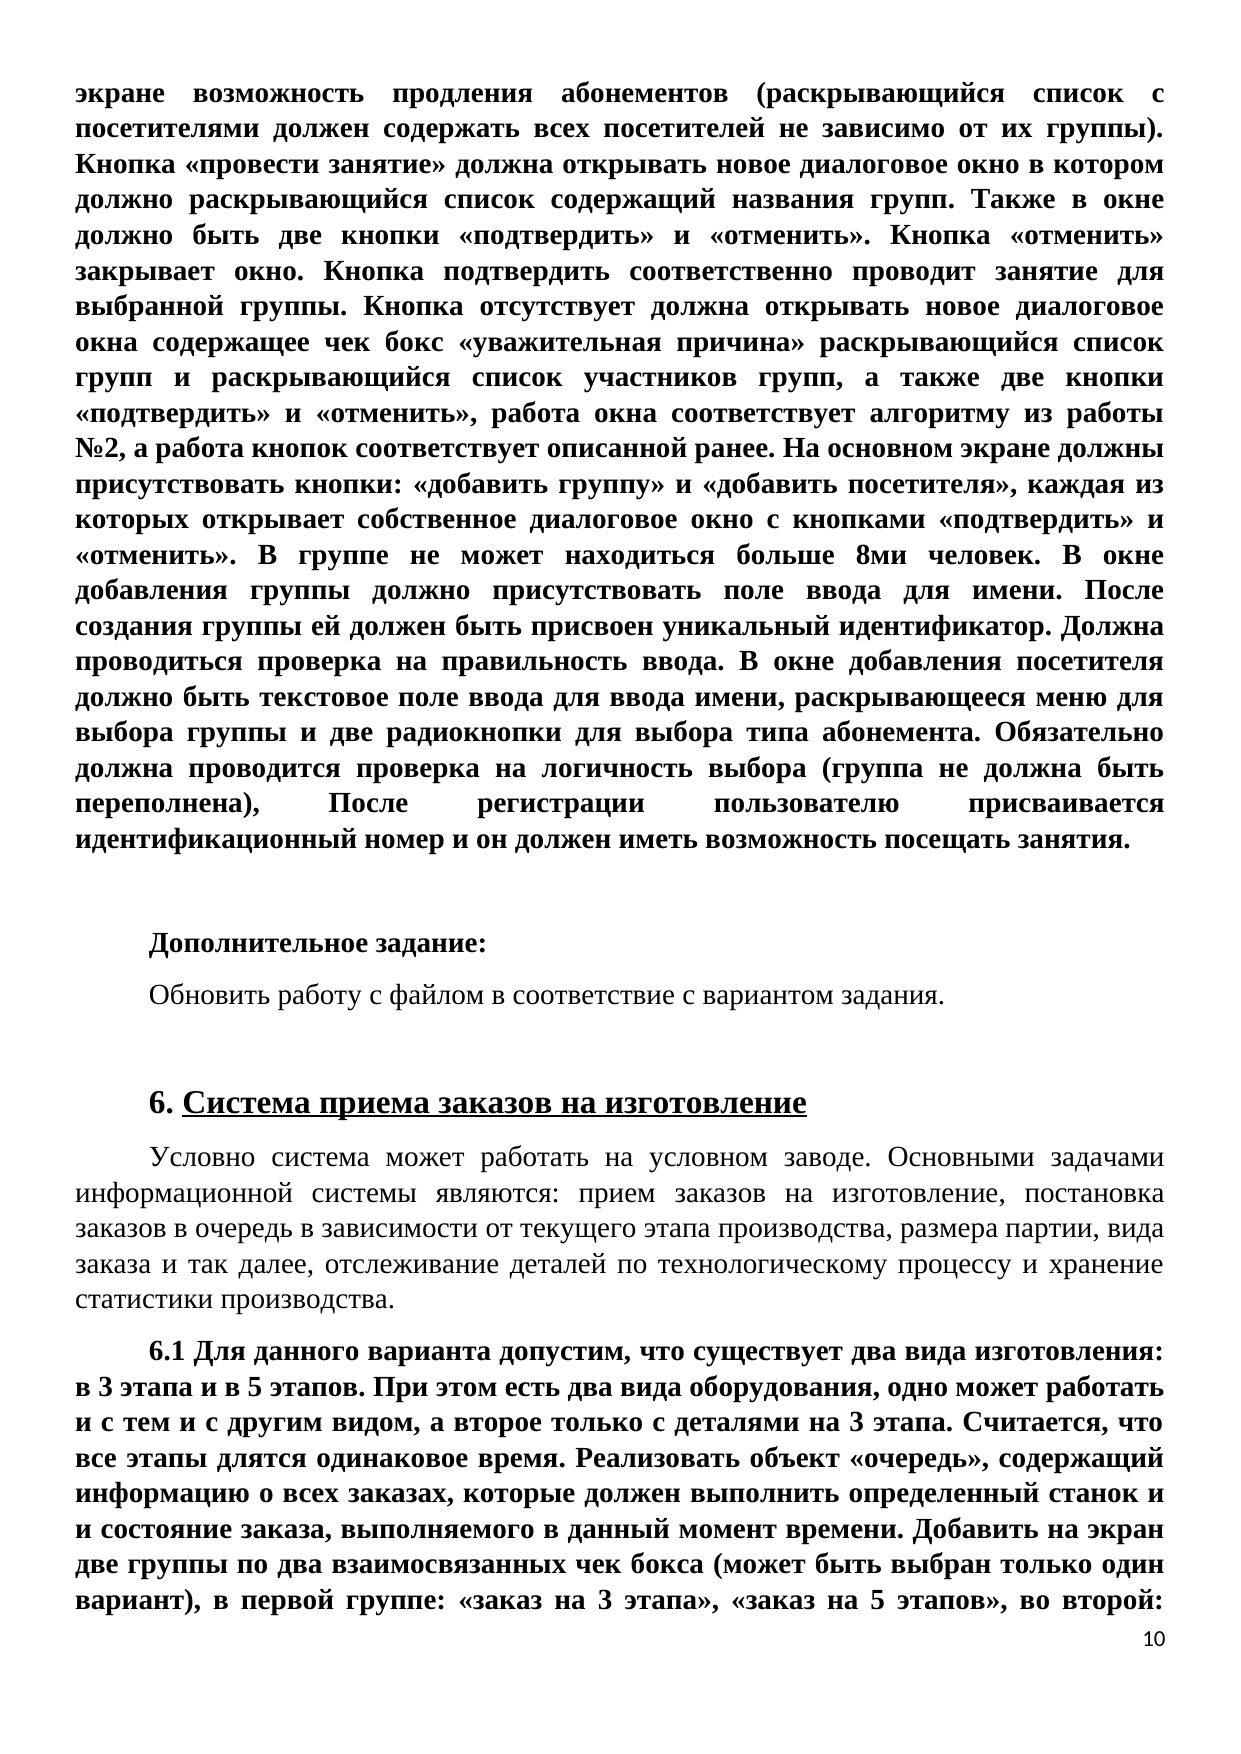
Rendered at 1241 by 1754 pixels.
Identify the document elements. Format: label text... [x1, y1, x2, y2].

text 6. Система приема заказов на изготовление [75, 1082, 1165, 1120]
text Условно система может работать на условном заводе. Основными задачами информационной системы являются: прием заказов на изготовление, постановка заказов в очередь в зависимости от текущего этапа производства, размера партии, вида заказа и так далее, отслеживание деталей по технологическому процессу и хранение статистики производства. [75, 1139, 1165, 1315]
text Дополнительное задание: [75, 925, 1165, 959]
text Обновить работу с файлом в соответствие с вариантом задания. [75, 977, 1165, 1011]
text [75, 1333, 1165, 1616]
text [75, 75, 1165, 854]
